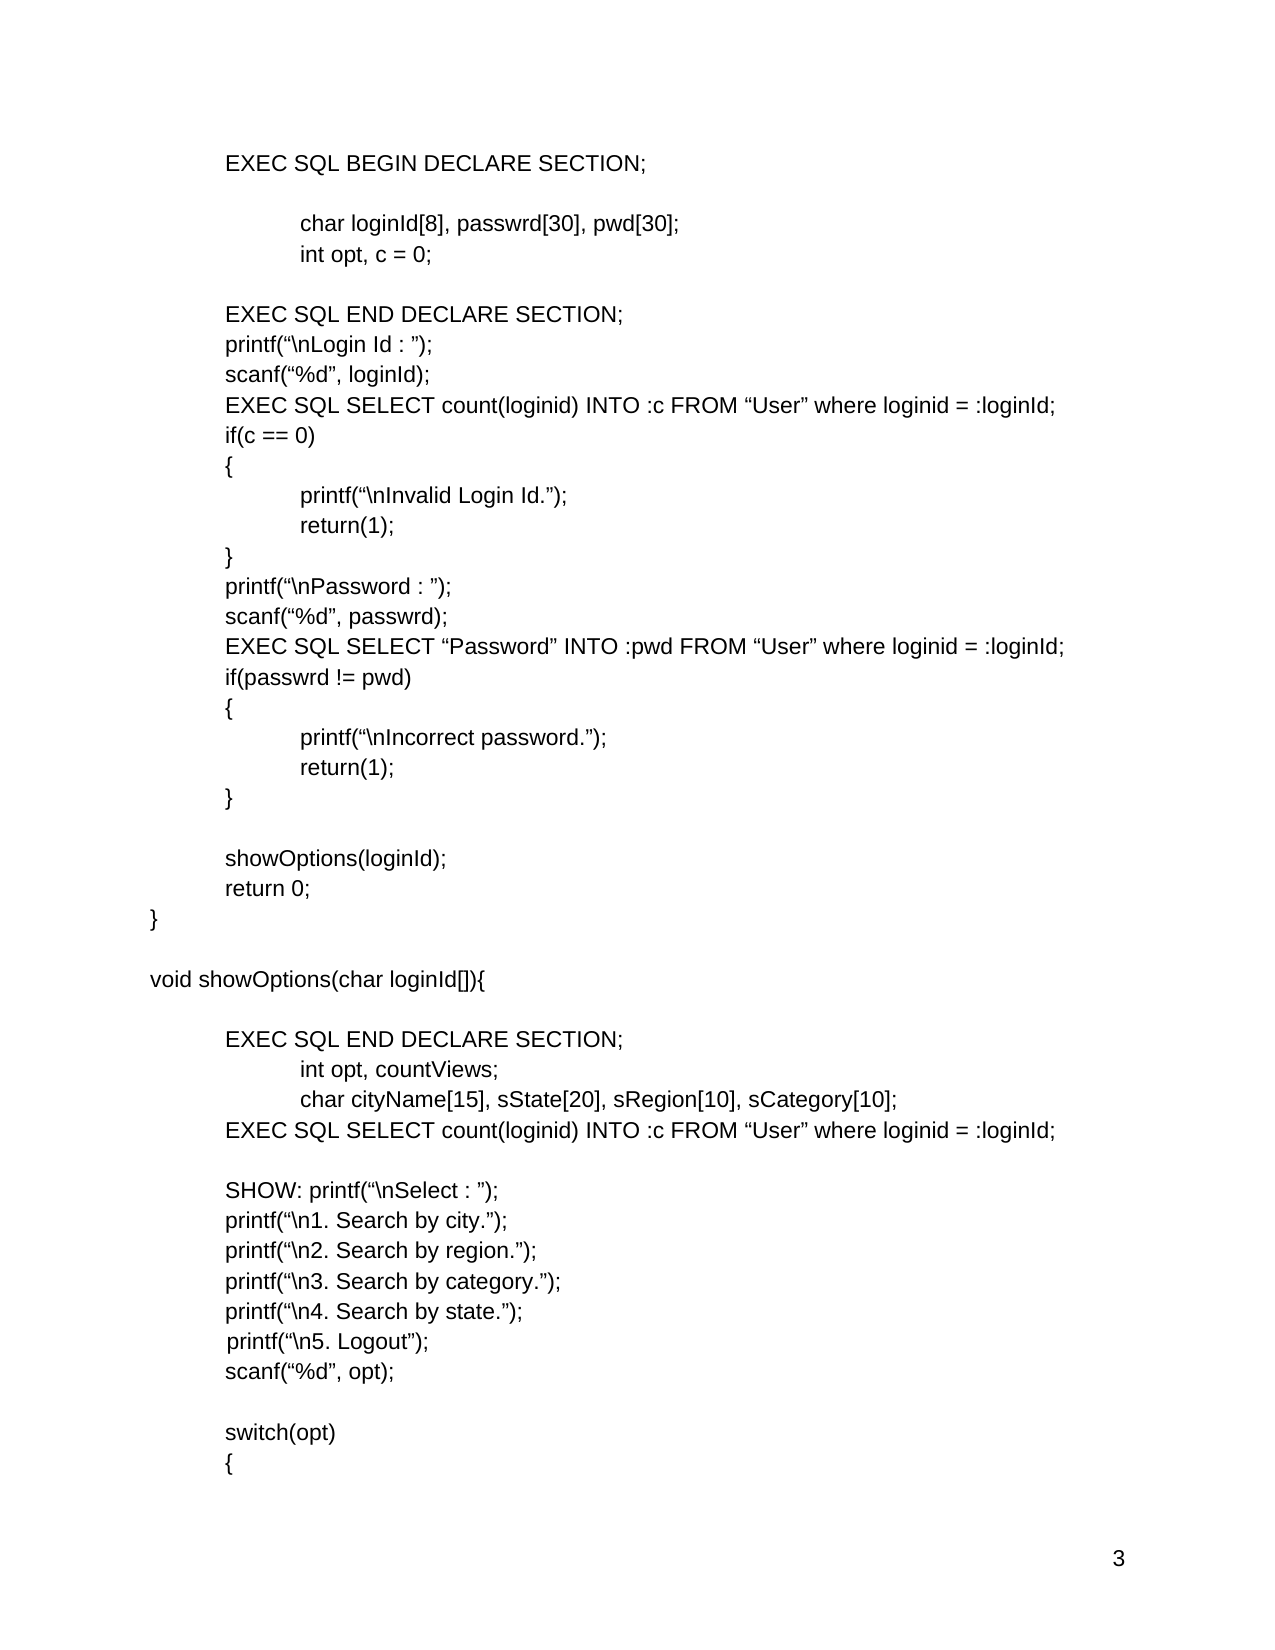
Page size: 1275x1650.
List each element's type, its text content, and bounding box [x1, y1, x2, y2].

text char cityName[15], sState[20], sRegion[10], sCategory[10]; [150, 1086, 1125, 1113]
text EXEC SQL BEGIN DECLARE SECTION; [150, 150, 1125, 176]
text int opt, c = 0; [150, 241, 1125, 267]
text printf(“\n5. Logout”); [150, 1328, 1125, 1354]
text } [150, 905, 1125, 932]
text EXEC SQL END DECLARE SECTION; [150, 1026, 1125, 1052]
text printf(“\nIncorrect password.”); [150, 724, 1125, 750]
text EXEC SQL SELECT count(loginid) INTO :c FROM “User” where loginid = :loginId; [150, 392, 1125, 418]
text printf(“\nPassword : ”); [150, 573, 1125, 599]
text EXEC SQL SELECT “Password” INTO :pwd FROM “User” where loginid = :loginId; [150, 633, 1125, 660]
text if(passwrd != pwd) [150, 663, 1125, 690]
text } [150, 543, 1125, 569]
text } [150, 784, 1125, 811]
text EXEC SQL END DECLARE SECTION; [150, 301, 1125, 327]
text printf(“\n4. Search by state.”); [150, 1298, 1125, 1324]
text return 0; [150, 875, 1125, 901]
text { [150, 694, 1125, 720]
text printf(“\n1. Search by city.”); [150, 1207, 1125, 1234]
text SHOW: printf(“\nSelect : ”); [150, 1177, 1125, 1203]
text switch(opt) [150, 1419, 1125, 1445]
text char loginId[8], passwrd[30], pwd[30]; [150, 210, 1125, 237]
text scanf(“%d”, opt); [150, 1358, 1125, 1385]
text scanf(“%d”, passwrd); [150, 603, 1125, 629]
text return(1); [150, 754, 1125, 781]
text EXEC SQL SELECT count(loginid) INTO :c FROM “User” where loginid = :loginId; [150, 1117, 1125, 1143]
text printf(“\nLogin Id : ”); [150, 331, 1125, 358]
text printf(“\nInvalid Login Id.”); [150, 482, 1125, 509]
text { [150, 1449, 1125, 1475]
text void showOptions(char loginId[]){ [150, 966, 1125, 992]
text printf(“\n2. Search by region.”); [150, 1237, 1125, 1264]
text { [150, 452, 1125, 478]
text scanf(“%d”, loginId); [150, 361, 1125, 388]
text return(1); [150, 512, 1125, 539]
text int opt, countViews; [225, 1056, 1125, 1083]
text showOptions(loginId); [150, 845, 1125, 871]
text printf(“\n3. Search by category.”); [150, 1268, 1125, 1294]
text if(c == 0) [150, 422, 1125, 448]
